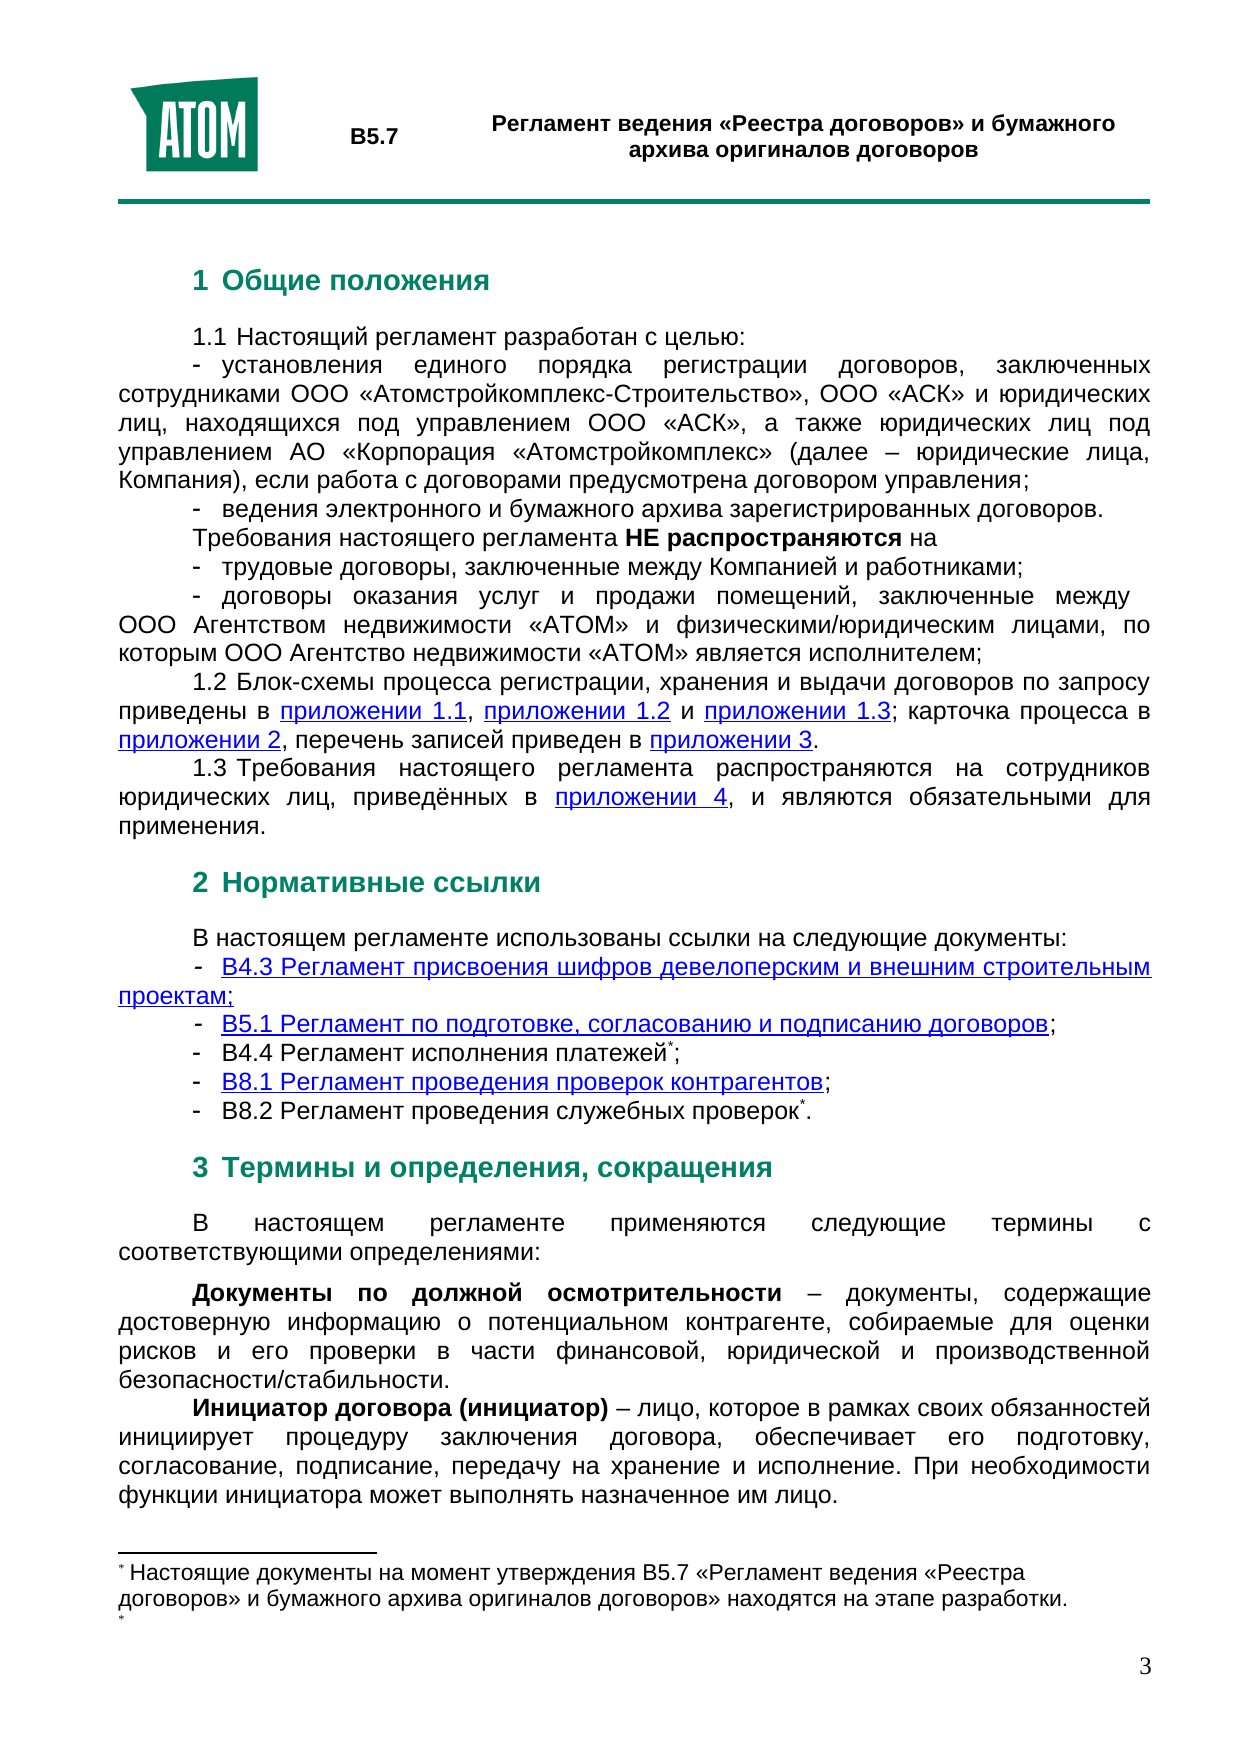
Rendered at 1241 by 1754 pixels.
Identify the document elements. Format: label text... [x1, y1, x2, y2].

list трудовые договоры, заключенные между Компанией и работниками; [118, 552, 1152, 581]
subtitle Нормативные ссылки [118, 864, 1152, 898]
text Инициатор договора (инициатор) – лицо, которое в рамках своих обязанностей инициирует процедуру заключения договора, обеспечивает его подготовку, согласование, подписание, передачу на хранение и исполнение. При необходимости функции инициатора может выполнять назначенное им лицо. [118, 1393, 1152, 1509]
list Блок-схемы процесса регистрации, хранения и выдачи договоров по запросу приведены в приложении 1.1, приложении 1.2 и приложении 1.3; карточка процесса в приложении 2, перечень записей приведен в приложении 3. [118, 667, 1152, 753]
list В настоящем регламенте использованы ссылки на следующие документы: [192, 923, 1152, 952]
list ведения электронного и бумажного архива зарегистрированных договоров. [118, 494, 1152, 523]
list В настоящем регламенте применяются следующие термины с соответствующими определениями: [118, 1208, 1152, 1266]
list В5.1 Регламент по подготовке, согласованию и подписанию договоров; [118, 1009, 1152, 1038]
text Документы по должной осмотрительности – документы, содержащие достоверную информацию о потенциальном контрагенте, собираемые для оценки рисков и его проверки в части финансовой, юридической и производственной безопасности/стабильности. [118, 1278, 1152, 1393]
list В8.1 Регламент проведения проверок контрагентов; [118, 1067, 1152, 1096]
list В8.2 Регламент проведения служебных проверок*. [118, 1096, 1152, 1125]
list Требования настоящего регламента НЕ распространяются на [118, 523, 1152, 552]
list договоры оказания услуг и продажи помещений, заключенные между ООО Агентством недвижимости «АТОМ» и физическими/юридическим лицами, по которым ООО Агентство недвижимости «АТОМ» является исполнителем; [118, 581, 1152, 667]
subtitle Общие положения [118, 263, 1152, 297]
picture [129, 73, 261, 174]
list установления единого порядка регистрации договоров, заключенных сотрудниками ООО «Атомстройкомплекс-Строительство», ООО «АСК» и юридических лиц, находящихся под управлением ООО «АСК», а также юридических лиц под управлением АО «Корпорация «Атомстройкомплекс» (далее – юридические лица, Компания), если работа с договорами предусмотрена договором управления; [118, 350, 1152, 494]
subtitle Термины и определения, сокращения [118, 1150, 1152, 1183]
list Требования настоящего регламента распространяются на сотрудников юридических лиц, приведённых в приложении 4, и являются обязательными для применения. [118, 753, 1152, 839]
list В4.3 Регламент присвоения шифров девелоперским и внешним строительным проектам; [118, 952, 1152, 1009]
list Настоящий регламент разработан с целью: [118, 322, 1152, 350]
list В4.4 Регламент исполнения платежей*; [118, 1038, 1152, 1067]
